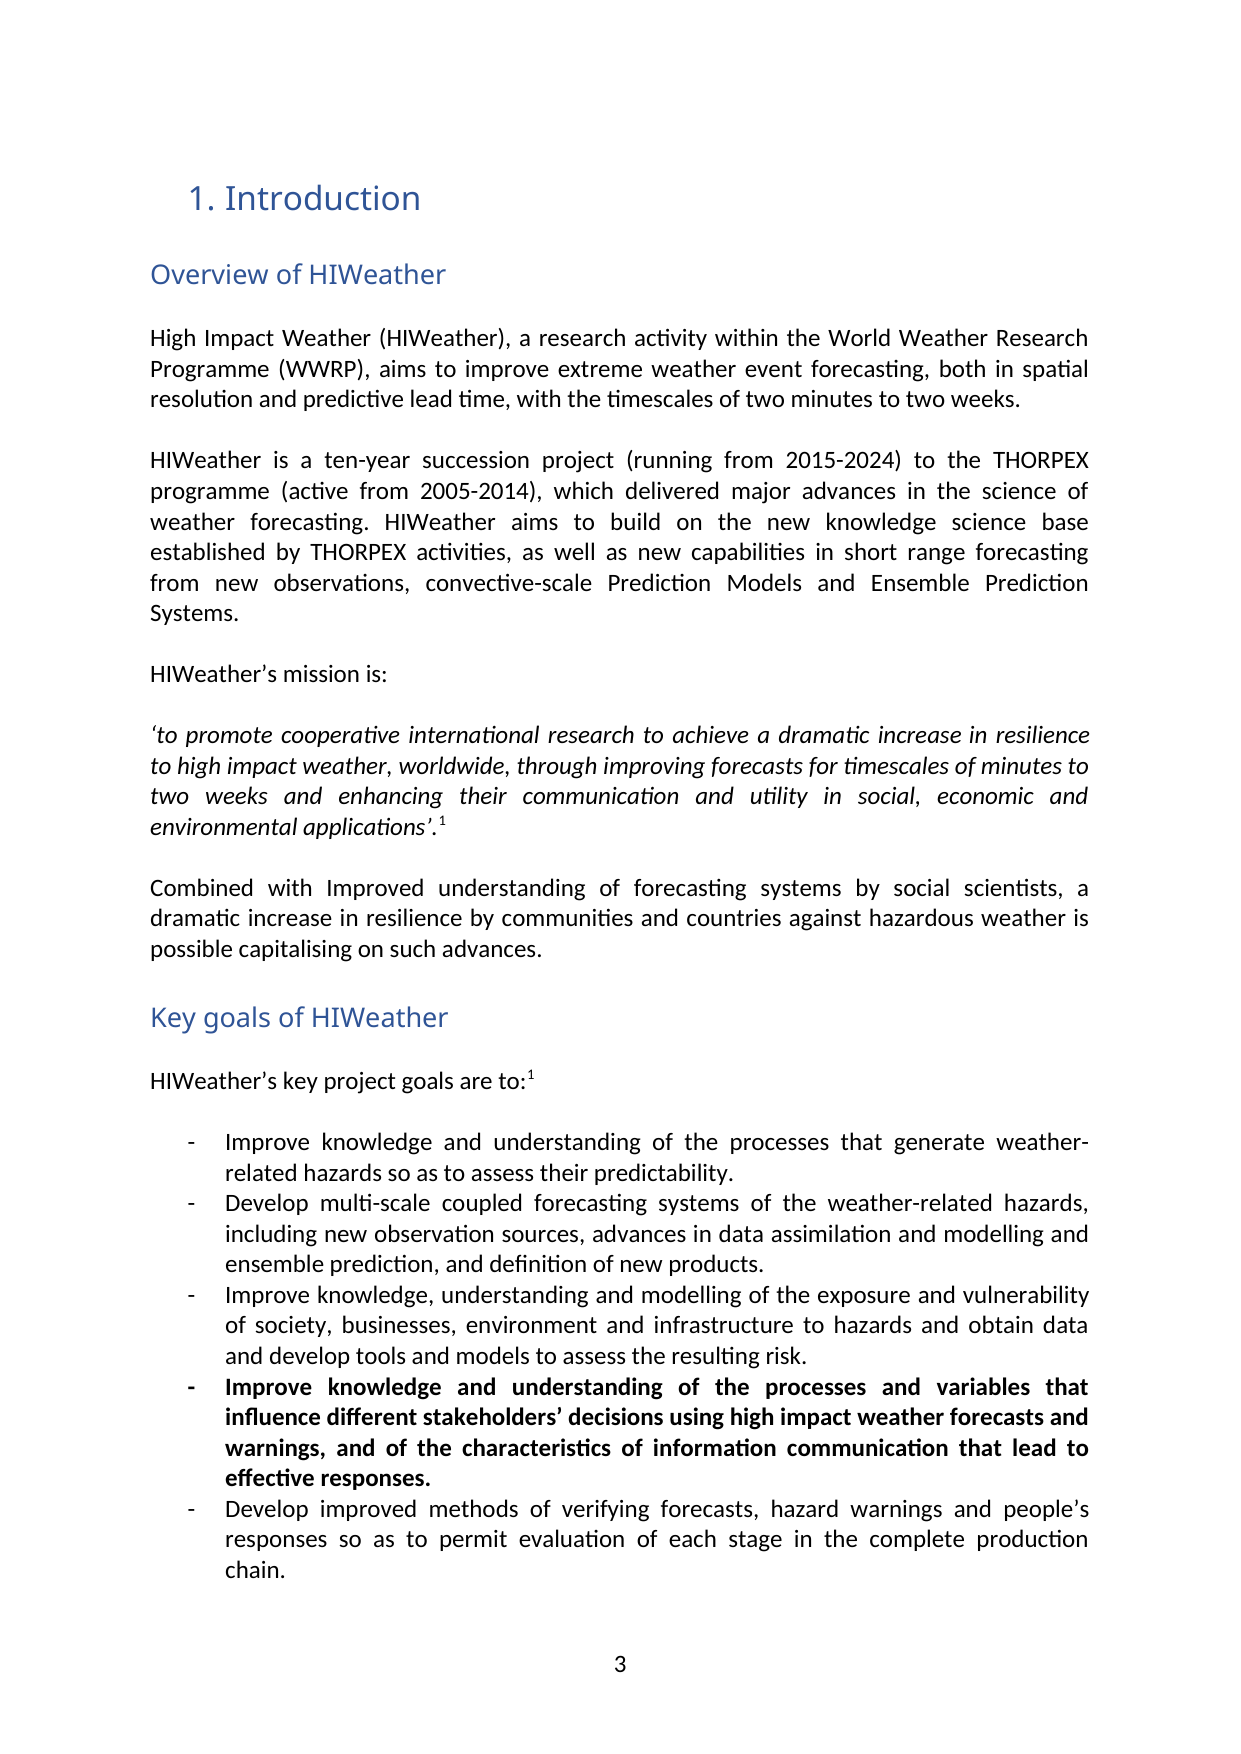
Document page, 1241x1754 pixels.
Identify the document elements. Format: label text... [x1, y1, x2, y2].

subtitle Overview of HIWeather [150, 255, 1090, 292]
text High Impact Weather (HIWeather), a research activity within the World Weather Research Programme (WWRP), aims to improve extreme weather event forecasting, both in spatial resolution and predictive lead time, with the timescales of two minutes to two weeks. [150, 322, 1090, 414]
text Combined with Improved understanding of forecasting systems by social scientists, a dramatic increase in resilience by communities and countries against hazardous weather is possible capitalising on such advances. [150, 872, 1090, 963]
list Develop multi-scale coupled forecasting systems of the weather-related hazards, including new observation sources, advances in data assimilation and modelling and ensemble prediction, and definition of new products. [187, 1188, 1090, 1279]
text HIWeather’s mission is: [150, 658, 1090, 689]
text HIWeather is a ten-year succession project (running from 2015-2024) to the THORPEX programme (active from 2005-2014), which delivered major advances in the science of weather forecasting. HIWeather aims to build on the new knowledge science base established by THORPEX activities, as well as new capabilities in short range forecasting from new observations, convective-scale Prediction Models and Ensemble Prediction Systems. [150, 444, 1090, 628]
subtitle Introduction [187, 175, 1090, 220]
list Develop improved methods of verifying forecasts, hazard warnings and people’s responses so as to permit evaluation of each stage in the complete production chain. [187, 1493, 1090, 1584]
subtitle Key goals of HIWeather [150, 998, 1090, 1035]
list Improve knowledge and understanding of the processes and variables that influence different stakeholders’ decisions using high impact weather forecasts and warnings, and of the characteristics of information communication that lead to effective responses. [187, 1371, 1090, 1493]
text ‘to promote cooperative international research to achieve a dramatic increase in resilience to high impact weather, worldwide, through improving forecasts for timescales of minutes to two weeks and enhancing their communication and utility in social, economic and environmental applications’.1 [150, 719, 1090, 841]
text HIWeather’s key project goals are to:1 [150, 1066, 1090, 1096]
list Improve knowledge, understanding and modelling of the exposure and vulnerability of society, businesses, environment and infrastructure to hazards and obtain data and develop tools and models to assess the resulting risk. [187, 1279, 1090, 1371]
list Improve knowledge and understanding of the processes that generate weather-related hazards so as to assess their predictability. [187, 1127, 1090, 1188]
